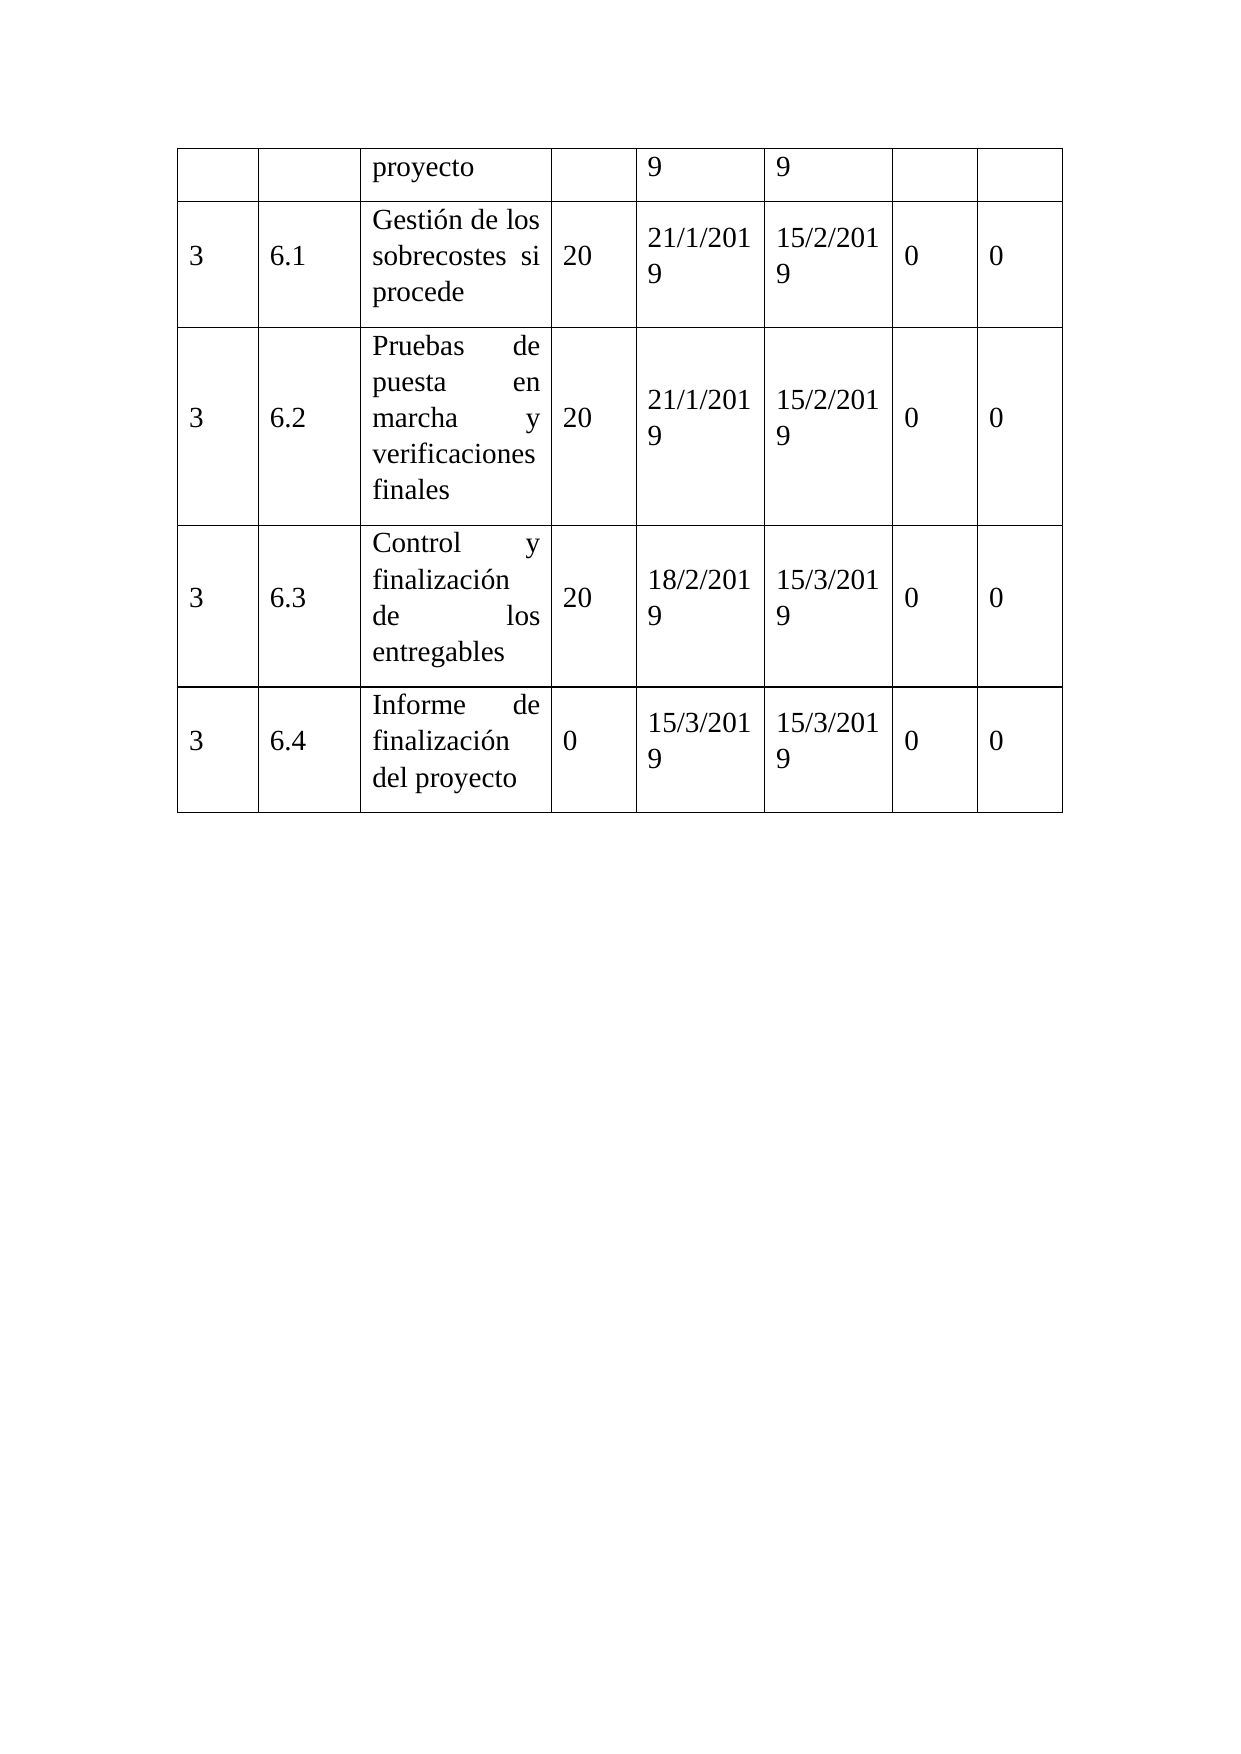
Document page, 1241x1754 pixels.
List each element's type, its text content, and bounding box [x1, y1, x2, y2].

table_cell 0 [893, 149, 977, 201]
table_cell 21/1/2019 [637, 149, 764, 201]
table_cell 3 [178, 202, 258, 327]
table_cell 21/1/2019 [637, 202, 764, 327]
table_cell 21/1/2019 [637, 328, 764, 524]
table_cell Cerrar el proyecto [361, 149, 551, 201]
table_cell 0 [893, 688, 977, 812]
table_cell Control y finalización de los entregables [361, 526, 551, 686]
table_cell Gestión de los sobrecostes si procede [361, 202, 551, 327]
table_cell 0 [978, 328, 1062, 524]
table_cell 0 [893, 202, 977, 327]
table_cell 40 [552, 149, 636, 201]
table_cell Informe de finalización del proyecto [361, 688, 551, 812]
table_cell 6.2 [259, 328, 360, 524]
table_cell 6.3 [259, 526, 360, 686]
table_cell 0 [893, 526, 977, 686]
table_cell 15/3/2019 [765, 149, 892, 201]
table_cell 0 [893, 328, 977, 524]
table_cell 3 [178, 688, 258, 812]
table_cell 6 [259, 149, 360, 201]
table_cell 15/2/2019 [765, 328, 892, 524]
table_cell 0 [978, 526, 1062, 686]
table_cell 6.4 [259, 688, 360, 812]
table_cell 15/3/2019 [765, 688, 892, 812]
table_cell 0 [978, 202, 1062, 327]
table_cell 20 [552, 202, 636, 327]
table_cell 15/3/2019 [765, 526, 892, 686]
table_cell 0 [978, 149, 1062, 201]
table_cell 15/2/2019 [765, 202, 892, 327]
table_cell Pruebas de puesta en marcha y verificaciones finales [361, 328, 551, 524]
table_cell 2 [178, 149, 258, 201]
table_cell 0 [552, 688, 636, 812]
table_cell 3 [178, 526, 258, 686]
table_cell 0 [978, 688, 1062, 812]
table_cell 20 [552, 328, 636, 524]
table_cell 18/2/2019 [637, 526, 764, 686]
table_cell 3 [178, 328, 258, 524]
table_cell 6.1 [259, 202, 360, 327]
table_cell 15/3/2019 [637, 688, 764, 812]
table_cell 20 [552, 526, 636, 686]
